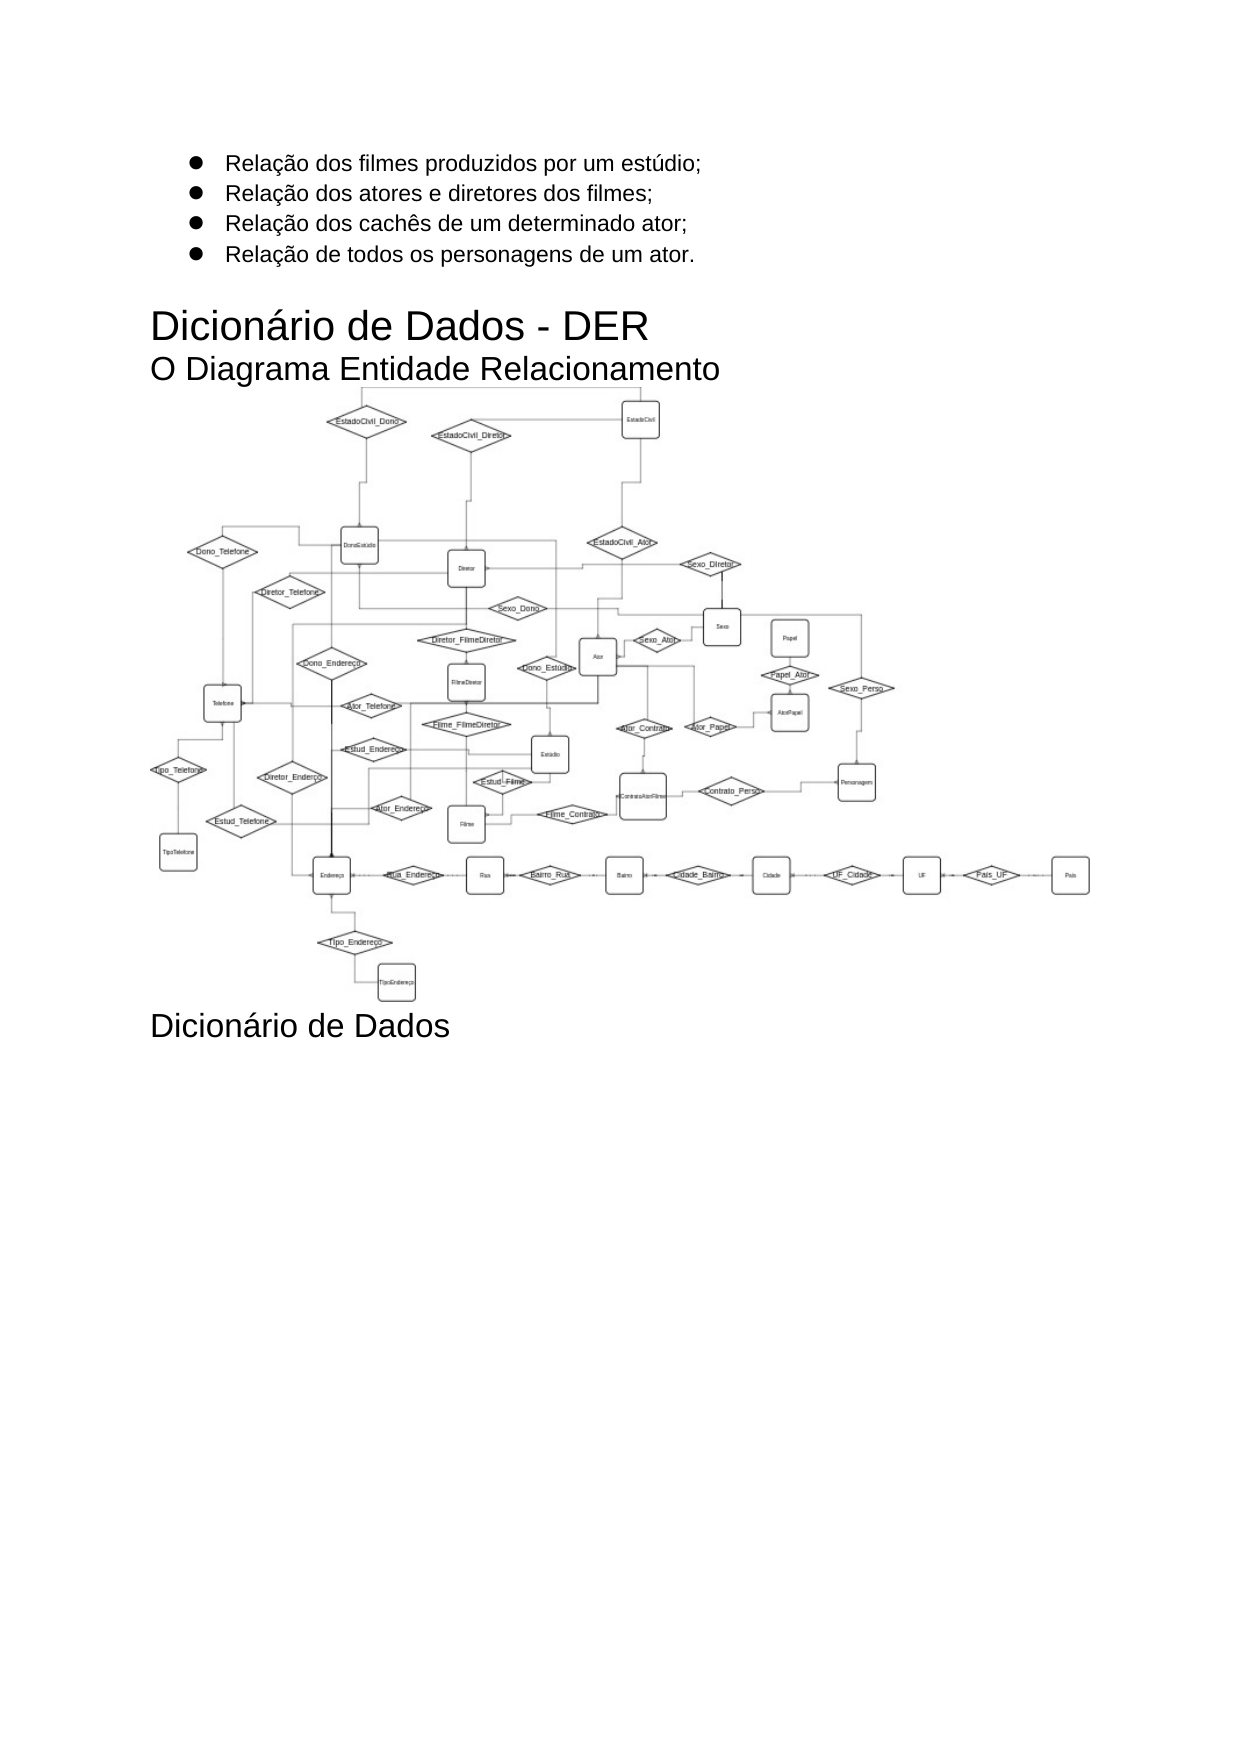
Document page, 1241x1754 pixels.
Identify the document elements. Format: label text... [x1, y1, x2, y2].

subtitle Dicionário de Dados [150, 1006, 1090, 1044]
subtitle Dicionário de Dados - DER [150, 301, 1090, 349]
subtitle O Diagrama Entidade Relacionamento [150, 349, 1090, 387]
picture [150, 387, 1091, 1002]
list Relação dos atores e diretores dos filmes; [187, 180, 1090, 207]
list Relação dos filmes produzidos por um estúdio; [187, 150, 1090, 176]
list Relação de todos os personagens de um ator. [187, 241, 1090, 267]
list Relação dos cachês de um determinado ator; [187, 210, 1090, 237]
